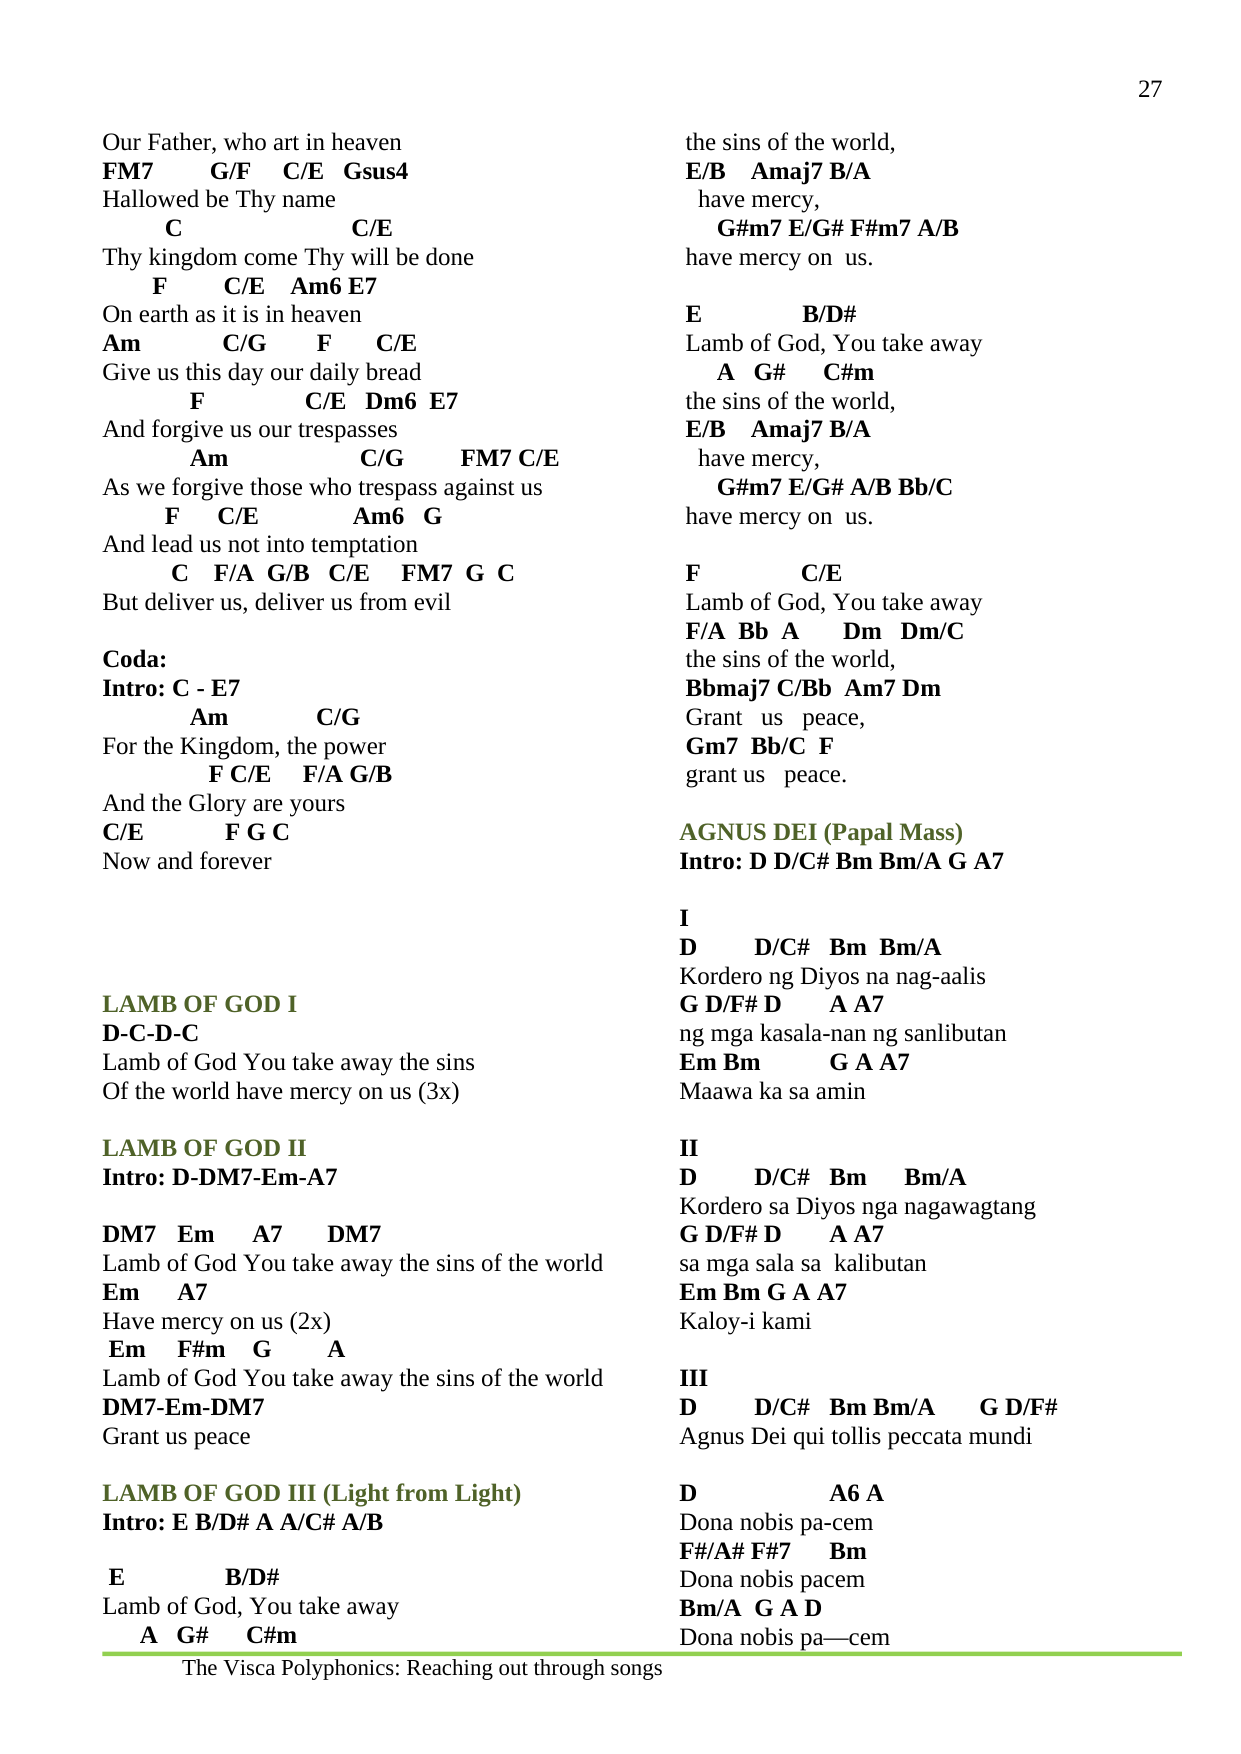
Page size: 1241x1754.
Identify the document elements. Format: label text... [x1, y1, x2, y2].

text Maawa ka sa amin [679, 1076, 1181, 1104]
text Thy kingdom come Thy will be done [102, 242, 604, 271]
text Intro: E B/D# A A/C# A/B [102, 1507, 604, 1536]
text Kordero sa Diyos nga nagawagtang [679, 1191, 1181, 1219]
text Bm/A G A D [679, 1593, 1181, 1622]
text I [679, 903, 1181, 932]
text Am C/G F C/E [102, 328, 604, 357]
text C C/E [102, 213, 604, 242]
text F C/E Am6 G [102, 501, 604, 529]
text E B/D# [679, 299, 1181, 328]
text On earth as it is in heaven [102, 299, 604, 328]
text Intro: D D/C# Bm Bm/A G A7 [679, 846, 1181, 874]
text D A6 A [679, 1478, 1181, 1507]
subtitle LAMB OF GOD II [102, 1133, 604, 1162]
text the sins of the world, [679, 644, 1181, 673]
text D D/C# Bm Bm/A G D/F# [679, 1392, 1181, 1421]
subtitle LAMB OF GOD III (Light from Light) [102, 1478, 604, 1507]
text F/A Bb A Dm Dm/C [679, 616, 1181, 644]
text Em Bm G A A7 [679, 1047, 1181, 1076]
text Of the world have mercy on us (3x) [102, 1076, 604, 1104]
text have mercy on us. [679, 501, 1181, 529]
text G#m7 E/G# F#m7 A/B [679, 213, 1181, 242]
text Have mercy on us (2x) [102, 1306, 604, 1334]
text D D/C# Bm Bm/A [679, 932, 1181, 961]
text G D/F# D A A7 [679, 989, 1181, 1018]
text As we forgive those who trespass against us [102, 472, 604, 501]
text But deliver us, deliver us from evil [102, 587, 604, 616]
text III [679, 1363, 1181, 1392]
text Now and forever [102, 846, 604, 874]
text Our Father, who art in heaven [102, 127, 604, 156]
text Dona nobis pacem [679, 1564, 1181, 1593]
text Kaloy-i kami [679, 1306, 1181, 1334]
text Lamb of God You take away the sins of the world [102, 1248, 604, 1277]
text have mercy, [679, 184, 1181, 213]
text Em F#m G A [102, 1334, 604, 1363]
text G#m7 E/G# A/B Bb/C [679, 472, 1181, 501]
text Grant us peace [102, 1421, 604, 1449]
text DM7 Em A7 DM7 [102, 1219, 604, 1248]
text have mercy, [679, 443, 1181, 472]
text F C/E F/A G/B [102, 759, 604, 788]
text Lamb of God You take away the sins [102, 1047, 604, 1076]
text G D/F# D A A7 [679, 1219, 1181, 1248]
text the sins of the world, [679, 386, 1181, 414]
text F C/E Dm6 E7 [102, 386, 604, 414]
text And forgive us our trespasses [102, 414, 604, 443]
text Am C/G FM7 C/E [102, 443, 604, 472]
subtitle LAMB OF GOD I [102, 989, 604, 1018]
text Agnus Dei qui tollis peccata mundi [679, 1421, 1181, 1449]
text Em Bm G A A7 [679, 1277, 1181, 1306]
text A G# C#m [679, 357, 1181, 386]
text Coda: [102, 644, 604, 673]
text Hallowed be Thy name [102, 184, 604, 213]
text Kordero ng Diyos na nag-aalis [679, 961, 1181, 989]
text Lamb of God, You take away [102, 1591, 604, 1620]
text DM7-Em-DM7 [102, 1392, 604, 1421]
text Gm7 Bb/C F [679, 731, 1181, 759]
text Lamb of God, You take away [679, 328, 1181, 357]
text For the Kingdom, the power [102, 731, 604, 759]
text A G# C#m [102, 1620, 604, 1648]
text Intro: C - E7 [102, 673, 604, 702]
text Em A7 [102, 1277, 604, 1306]
text Lamb of God You take away the sins of the world [102, 1363, 604, 1392]
text Grant us peace, [679, 702, 1181, 731]
text E/B Amaj7 B/A [679, 156, 1181, 184]
text F C/E [679, 558, 1181, 587]
text Dona nobis pa—cem [679, 1622, 1181, 1651]
text II [679, 1133, 1181, 1162]
text ng mga kasala-nan ng sanlibutan [679, 1018, 1181, 1047]
text F#/A# F#7 Bm [679, 1536, 1181, 1564]
text Am C/G [102, 702, 604, 731]
text grant us peace. [679, 759, 1181, 788]
text C F/A G/B C/E FM7 G C [102, 558, 604, 587]
text have mercy on us. [679, 242, 1181, 271]
text sa mga sala sa kalibutan [679, 1248, 1181, 1277]
text And the Glory are yours [102, 788, 604, 817]
text D-C-D-C [102, 1018, 604, 1047]
text Give us this day our daily bread [102, 357, 604, 386]
text E/B Amaj7 B/A [679, 414, 1181, 443]
text Dona nobis pa-cem [679, 1507, 1181, 1536]
text Bbmaj7 C/Bb Am7 Dm [679, 673, 1181, 702]
text F C/E Am6 E7 [102, 271, 604, 299]
text Intro: D-DM7-Em-A7 [102, 1162, 604, 1191]
subtitle AGNUS DEI (Papal Mass) [679, 817, 1181, 846]
text And lead us not into temptation [102, 529, 604, 558]
text Lamb of God, You take away [679, 587, 1181, 616]
text C/E F G C [102, 817, 604, 846]
text FM7 G/F C/E Gsus4 [102, 156, 604, 184]
text the sins of the world, [679, 127, 1181, 156]
text E B/D# [102, 1562, 604, 1591]
text D D/C# Bm Bm/A [679, 1162, 1181, 1191]
